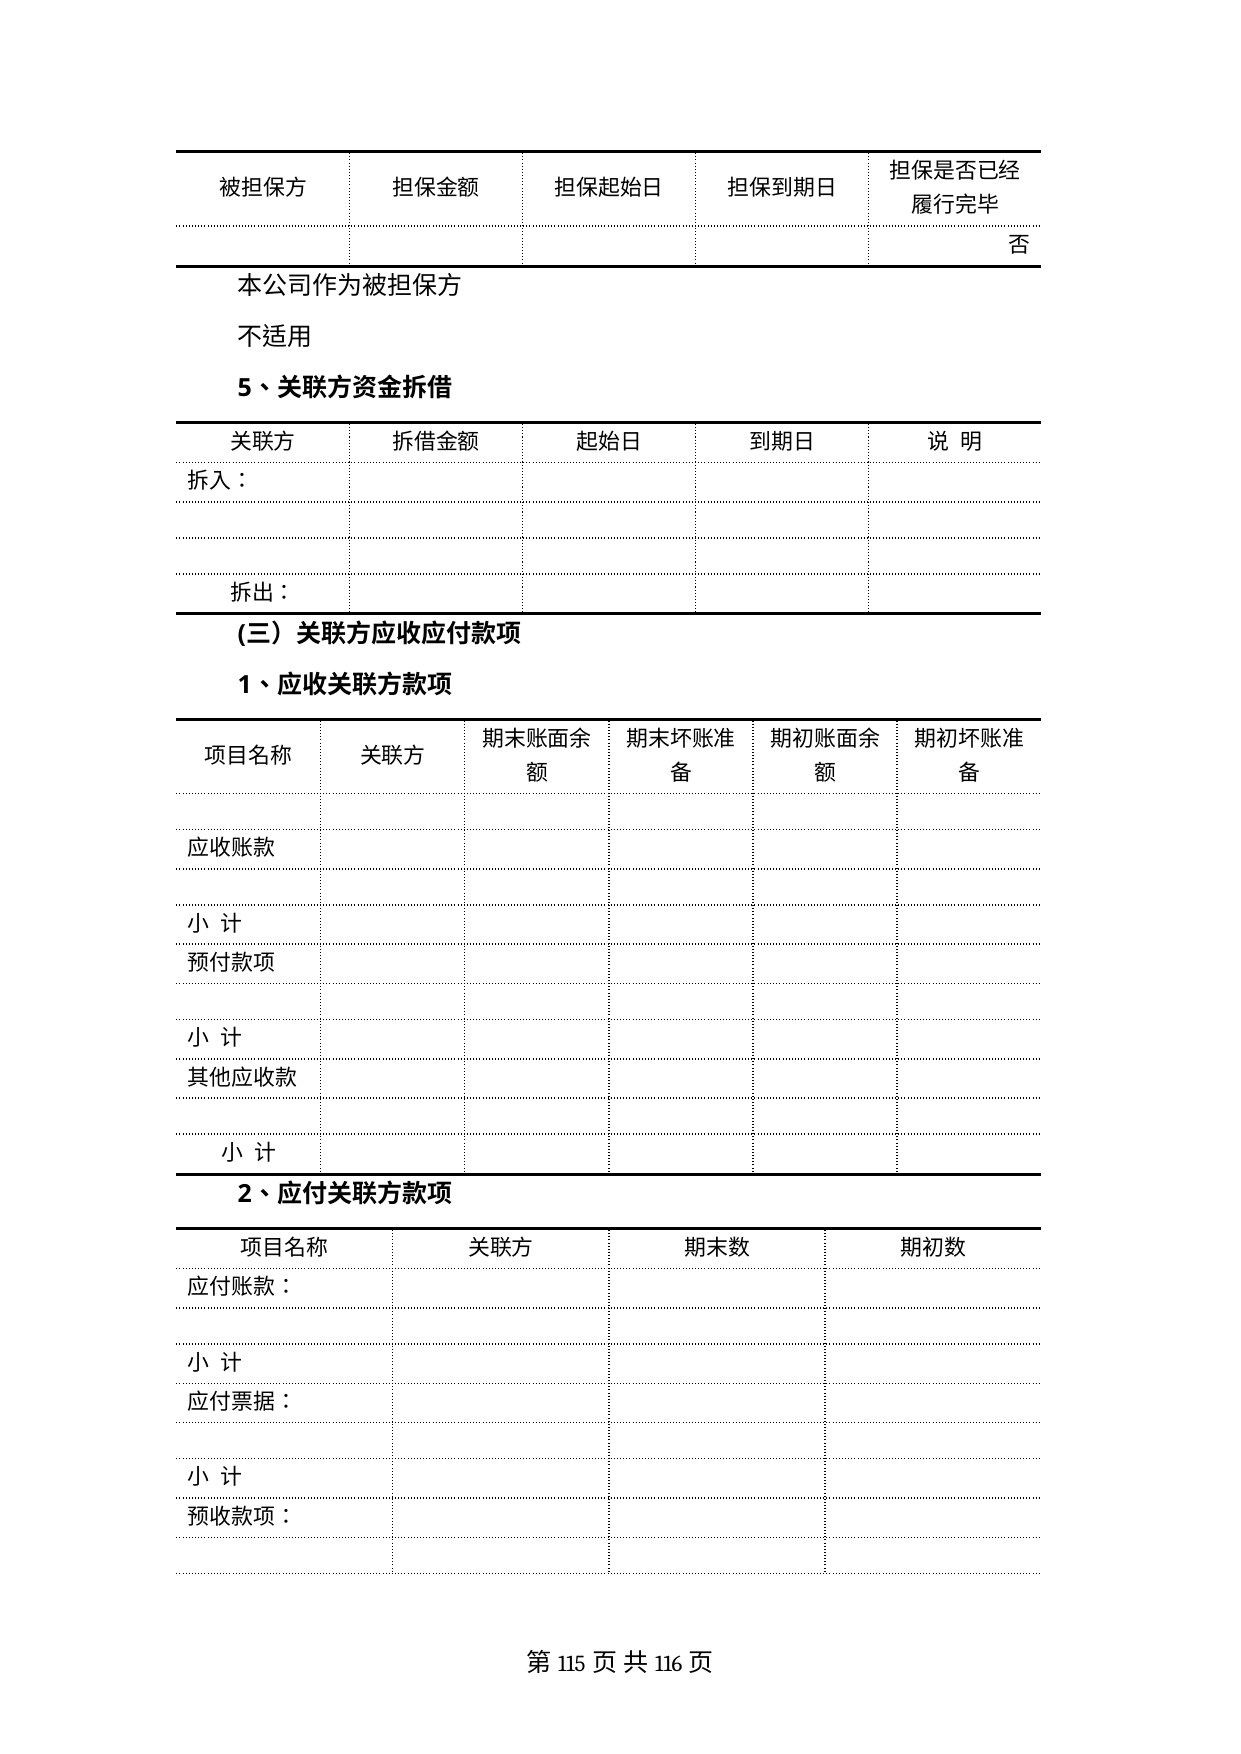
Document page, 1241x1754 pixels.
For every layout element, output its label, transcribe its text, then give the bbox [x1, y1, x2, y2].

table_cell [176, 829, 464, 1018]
subtitle 5、关联方资金拆借 [187, 370, 1053, 404]
text 本公司作为被担保方 [187, 268, 1053, 302]
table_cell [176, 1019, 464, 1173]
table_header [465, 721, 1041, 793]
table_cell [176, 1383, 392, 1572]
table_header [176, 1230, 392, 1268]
text 不适用 [187, 319, 1053, 353]
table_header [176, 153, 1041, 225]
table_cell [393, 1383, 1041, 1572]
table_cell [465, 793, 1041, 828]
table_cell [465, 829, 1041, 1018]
subtitle (三）关联方应收应付款项 [187, 615, 1053, 649]
subtitle 2、应付关联方款项 [187, 1176, 1053, 1210]
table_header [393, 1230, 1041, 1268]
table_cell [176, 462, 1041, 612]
subtitle 1、应收关联方款项 [187, 666, 1053, 701]
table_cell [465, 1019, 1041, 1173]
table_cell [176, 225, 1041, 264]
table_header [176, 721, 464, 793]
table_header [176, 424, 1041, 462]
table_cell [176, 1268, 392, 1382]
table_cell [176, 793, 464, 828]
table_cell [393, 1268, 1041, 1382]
